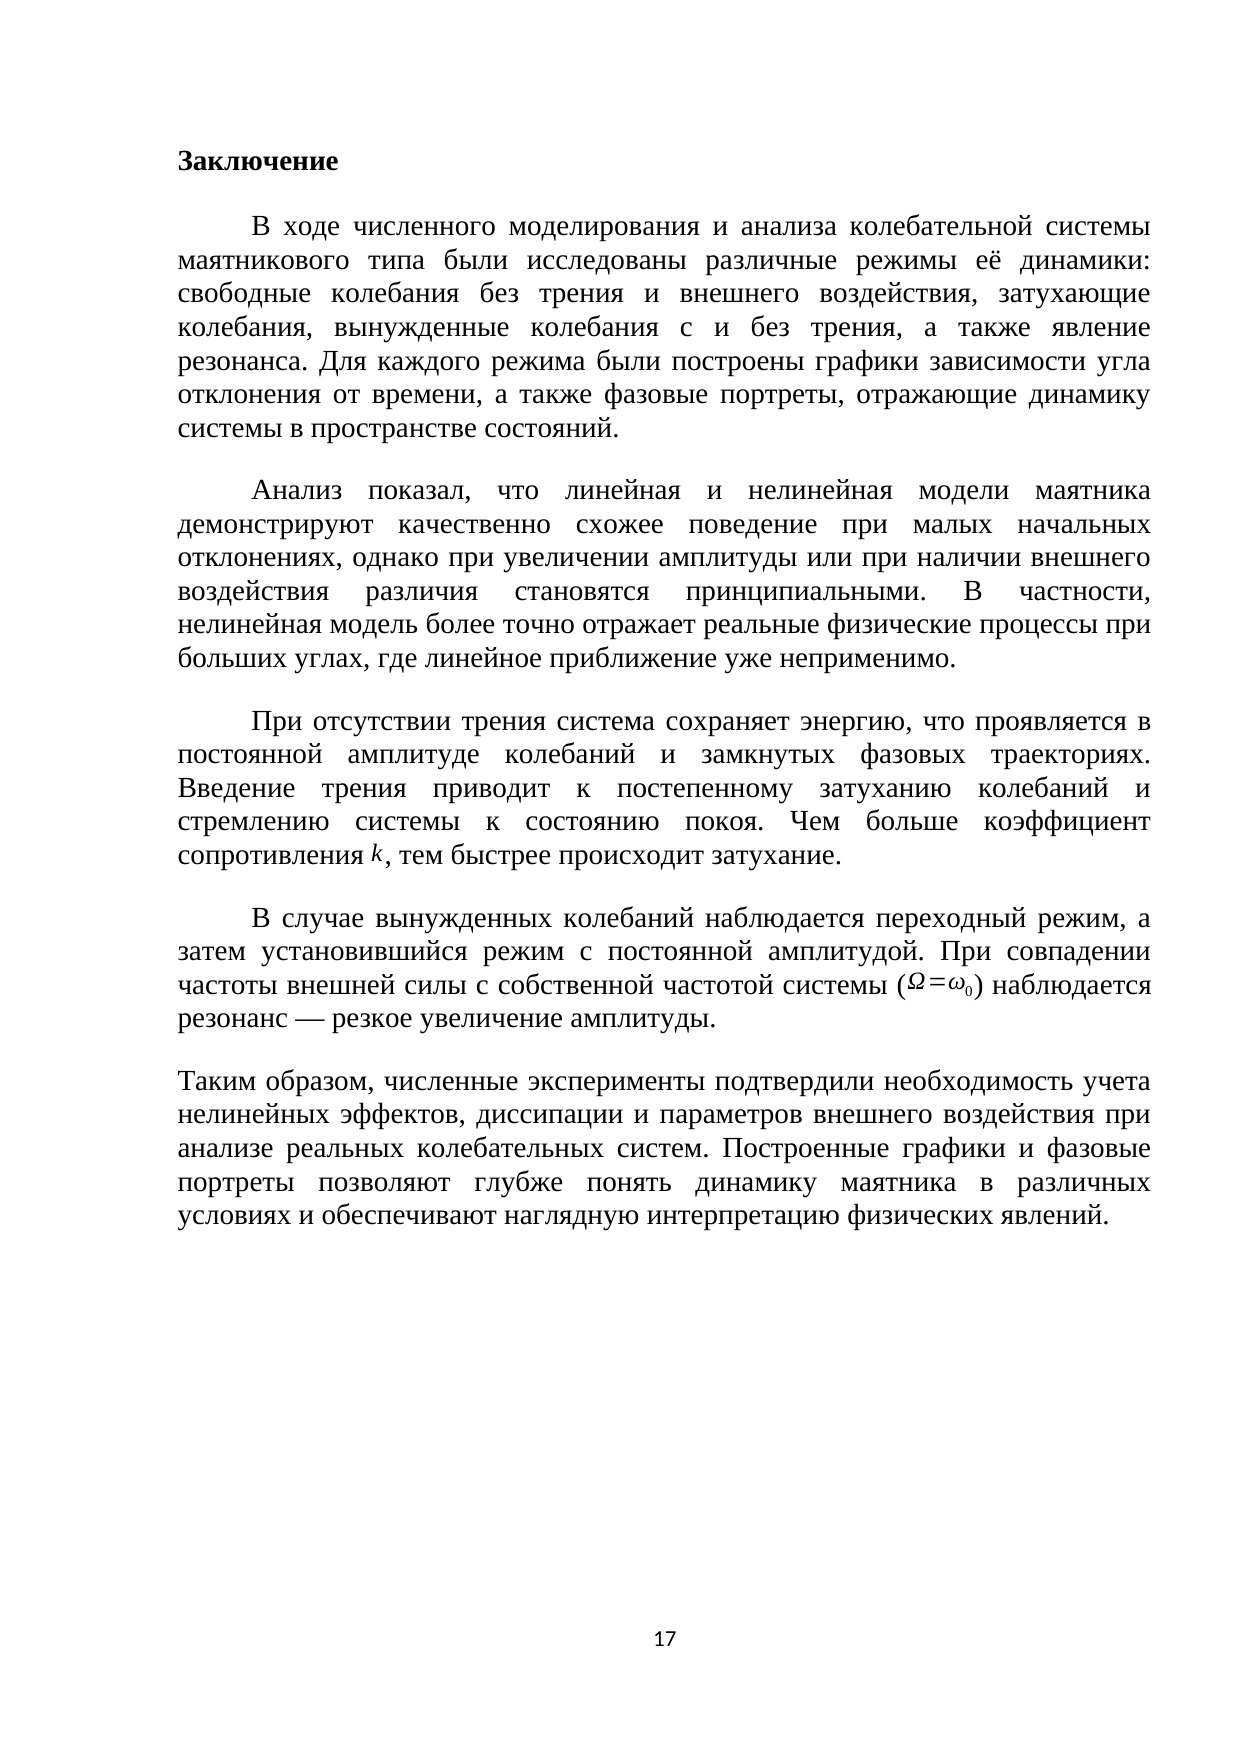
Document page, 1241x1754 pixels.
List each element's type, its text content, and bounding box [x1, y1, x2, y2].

text Таким образом, численные эксперименты подтвердили необходимость учета нелинейных эффектов, диссипации и параметров внешнего воздействия при анализе реальных колебательных систем. Построенные графики и фазовые портреты позволяют глубже понять динамику маятника в различных условиях и обеспечивают наглядную интерпретацию физических явлений. [177, 1063, 1152, 1231]
text Анализ показал, что линейная и нелинейная модели маятника демонстрируют качественно схожее поведение при малых начальных отклонениях, однако при увеличении амплитуды или при наличии внешнего воздействия различия становятся принципиальными. В частности, нелинейная модель более точно отражает реальные физические процессы при больших углах, где линейное приближение уже неприменимо. [177, 472, 1152, 674]
text В случае вынужденных колебаний наблюдается переходный режим, а затем установившийся режим с постоянной амплитудой. При совпадении частоты внешней силы с собственной частотой системы (​) наблюдается резонанс — резкое увеличение амплитуды. [177, 900, 1152, 1034]
text При отсутствии трения система сохраняет энергию, что проявляется в постоянной амплитуде колебаний и замкнутых фазовых траекториях. Введение трения приводит к постепенному затуханию колебаний и стремлению системы к состоянию покоя. Чем больше коэффициент сопротивления , тем быстрее происходит затухание. [177, 703, 1152, 871]
text В ходе численного моделирования и анализа колебательной системы маятникового типа были исследованы различные режимы её динамики: свободные колебания без трения и внешнего воздействия, затухающие колебания, вынужденные колебания с и без трения, а также явление резонанса. Для каждого режима были построены графики зависимости угла отклонения от времени, а также фазовые портреты, отражающие динамику системы в пространстве состояний. [177, 208, 1152, 443]
subtitle Заключение [177, 143, 1152, 177]
